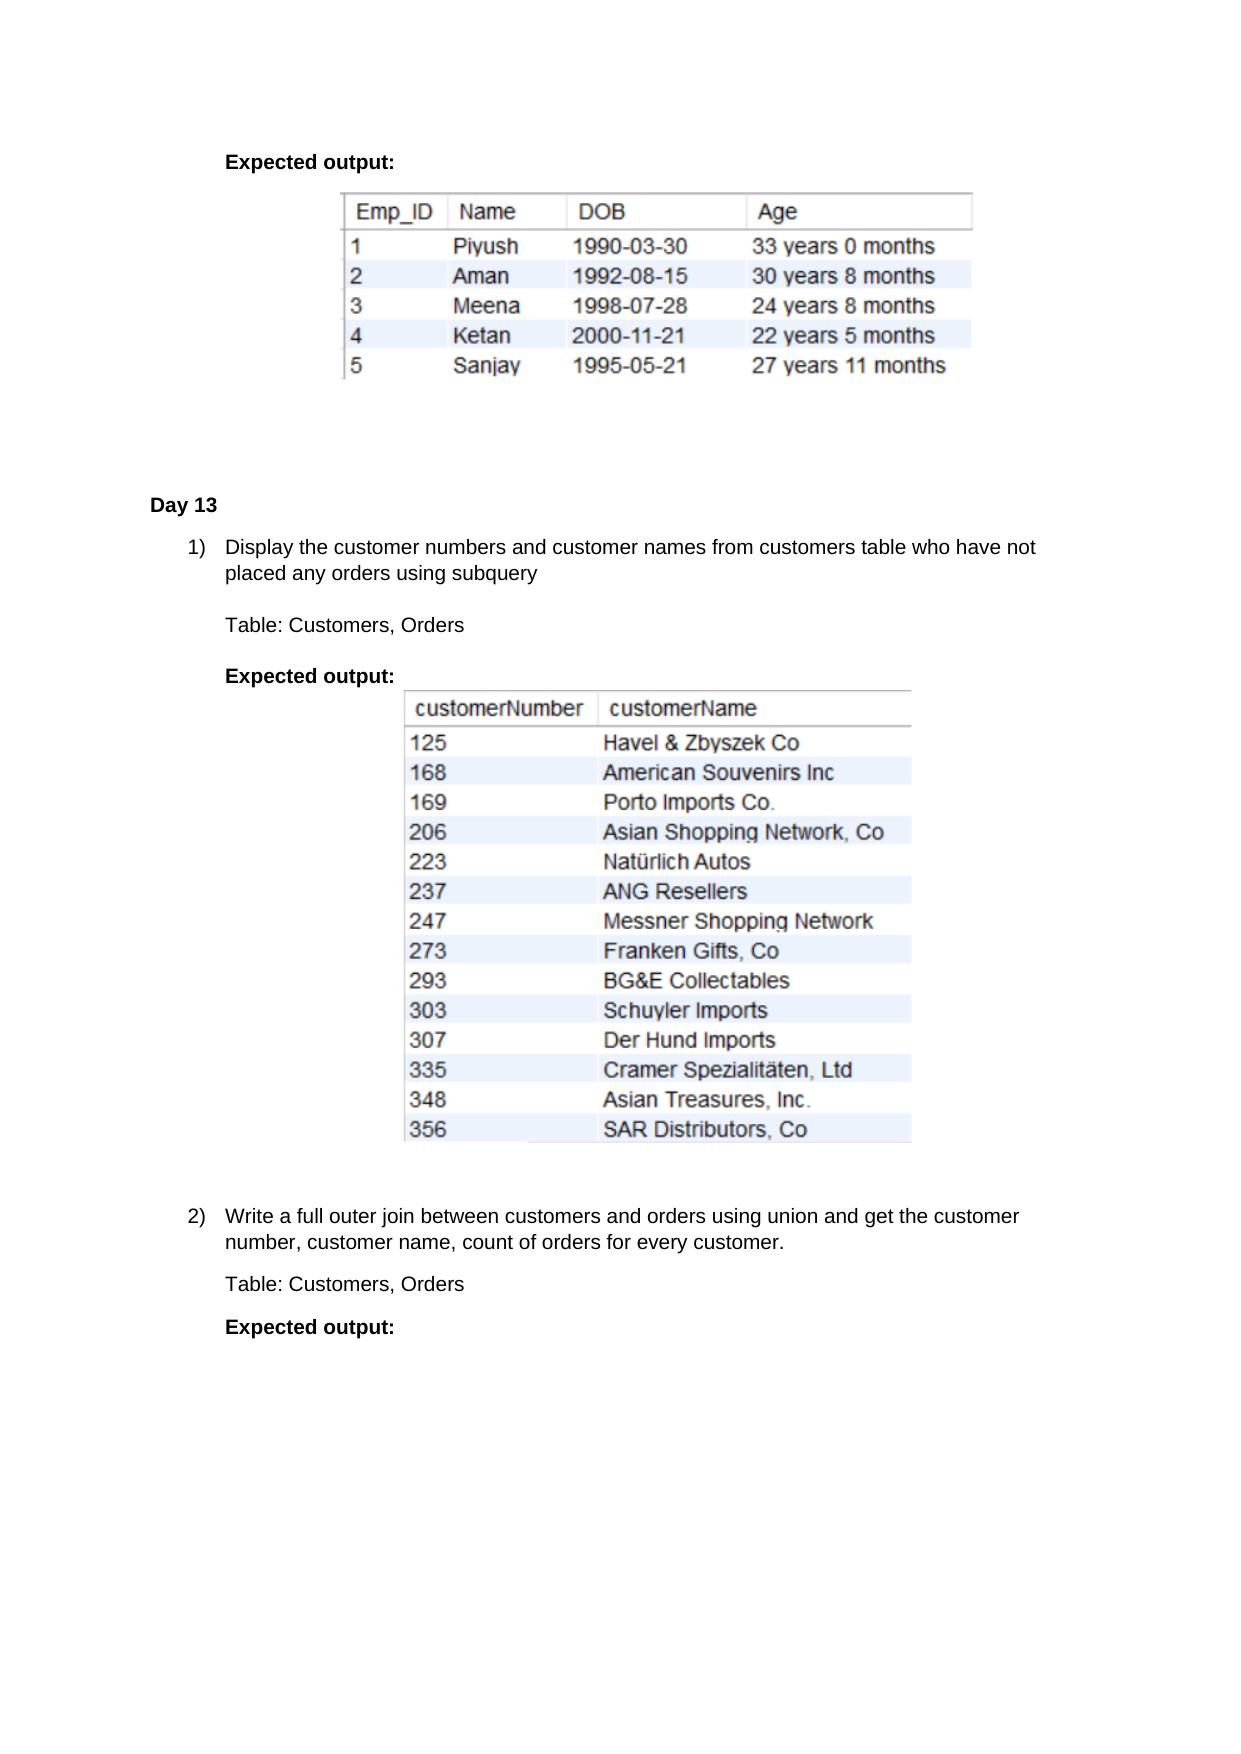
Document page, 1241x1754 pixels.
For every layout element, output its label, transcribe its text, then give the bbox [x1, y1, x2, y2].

text Expected output: [225, 664, 1090, 688]
text Expected output: [225, 1315, 1090, 1339]
list Write a full outer join between customers and orders using union and get the customer number, customer name, count of orders for every customer. [187, 1204, 1090, 1254]
text Table: Customers, Orders [225, 1272, 1090, 1296]
picture [403, 690, 912, 1143]
text Table: Customers, Orders [225, 613, 1090, 637]
picture [340, 192, 976, 389]
text Day 13 [150, 493, 1090, 517]
text Expected output: [225, 150, 1090, 174]
list Display the customer numbers and customer names from customers table who have not placed any orders using subquery [187, 535, 1090, 585]
